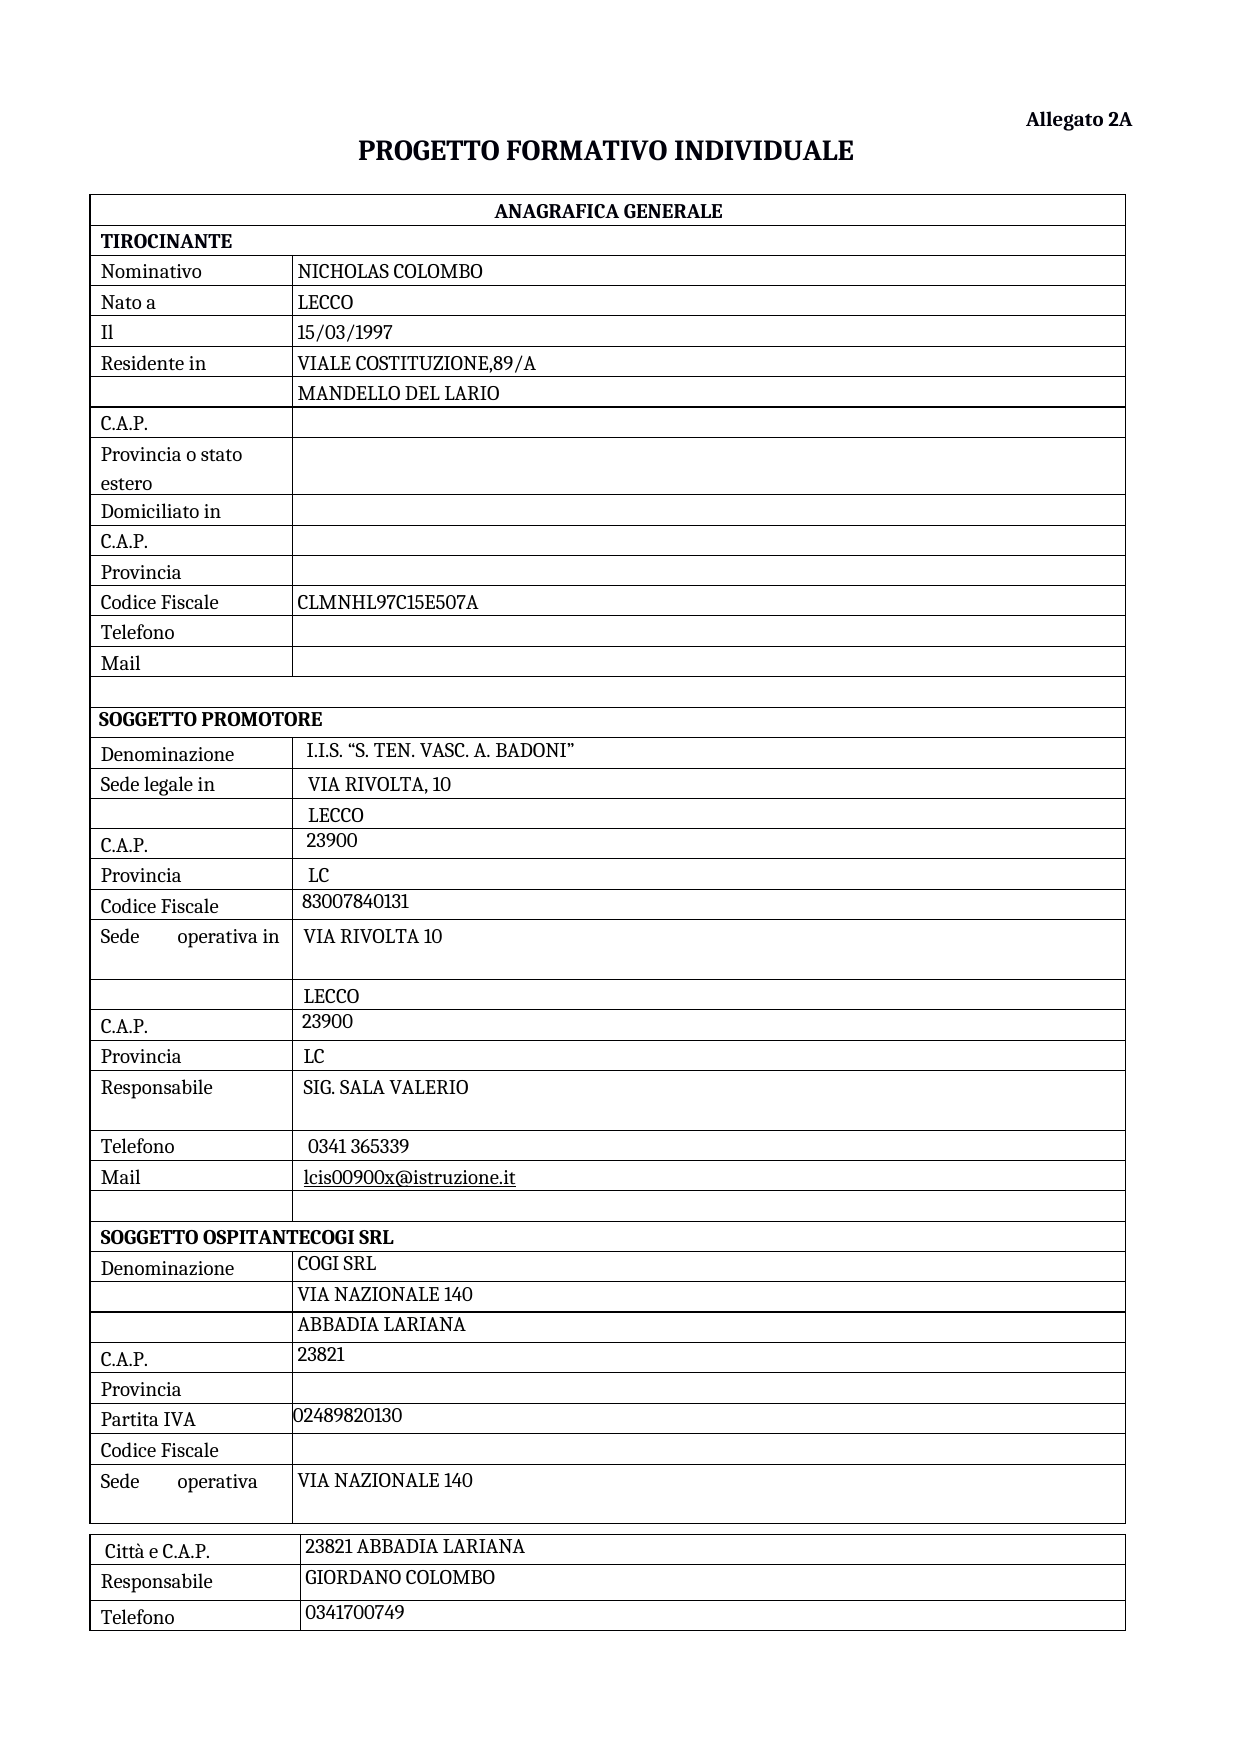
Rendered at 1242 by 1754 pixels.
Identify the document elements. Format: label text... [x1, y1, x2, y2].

table_cell Codice Fiscale [91, 586, 292, 615]
table_cell Denominazione [91, 1252, 292, 1281]
table_cell Residente in [91, 347, 292, 376]
table_cell 23900 [293, 829, 1125, 858]
table_cell Provincia [91, 556, 292, 585]
table_cell [293, 1434, 1125, 1463]
table_cell Telefono [91, 1601, 300, 1630]
table_cell Mail [91, 647, 292, 676]
table_cell [91, 799, 292, 828]
table_cell 83007840131 [293, 890, 1125, 919]
table_cell Codice Fiscale [91, 1434, 292, 1463]
text PROGETTO FORMATIVO INDIVIDUALE [358, 134, 1154, 168]
table_cell 23900 [293, 1010, 1125, 1039]
table_cell [293, 1191, 1125, 1221]
table_cell VIA RIVOLTA 10 [293, 920, 1125, 979]
table_cell LECCO [293, 286, 1125, 315]
table_header ANAGRAFICA GENERALE [91, 195, 1125, 224]
table_cell VIALE COSTITUZIONE,89/A [293, 347, 1125, 376]
table_cell Codice Fiscale [91, 890, 292, 919]
table_cell MANDELLO DEL LARIO [293, 377, 1125, 406]
table_cell 0341700749 [301, 1601, 1125, 1630]
table_cell Mail [91, 1161, 292, 1190]
table_cell TIROCINANTE [91, 226, 1125, 255]
table_cell Provincia [91, 859, 292, 889]
table_cell [91, 377, 292, 406]
table_cell 0341 365339 [293, 1131, 1125, 1160]
table_cell Provincia [91, 1041, 292, 1070]
table_cell VIA RIVOLTA, 10 [293, 769, 1125, 798]
table_cell [293, 1373, 1125, 1402]
table_cell 15/03/1997 [293, 316, 1125, 346]
table_cell SOGGETTO OSPITANTECOGI SRL [91, 1222, 1125, 1251]
table_cell Responsabile [91, 1071, 292, 1129]
table_cell LC [293, 859, 1125, 889]
table_cell Domiciliato in [91, 495, 292, 524]
table_cell [91, 1282, 292, 1311]
table_cell Sede operativa in [91, 920, 292, 979]
table_cell [91, 1191, 292, 1221]
table_cell Il [91, 316, 292, 346]
table_cell Provincia o stato estero [91, 438, 292, 494]
table_cell Sede operativa [91, 1465, 292, 1523]
table_cell Nominativo [91, 256, 292, 285]
table_cell [293, 647, 1125, 676]
table_cell Sede legale in [91, 769, 292, 798]
table_cell [293, 526, 1125, 555]
table_cell Provincia [91, 1373, 292, 1402]
table_cell SIG. SALA VALERIO [293, 1071, 1125, 1129]
table_cell ABBADIA LARIANA [293, 1313, 1125, 1342]
table_cell [293, 495, 1125, 524]
table_cell I.I.S. “S. TEN. VASC. A. BADONI” [293, 738, 1125, 767]
table_cell Telefono [91, 1131, 292, 1160]
table_cell C.A.P. [91, 1010, 292, 1039]
table_cell LC [293, 1041, 1125, 1070]
table_cell C.A.P. [91, 1343, 292, 1372]
table_cell C.A.P. [91, 526, 292, 555]
table_cell [293, 556, 1125, 585]
table_cell [91, 980, 292, 1009]
table_cell Partita IVA [91, 1404, 292, 1433]
table_cell [91, 1313, 292, 1342]
text Allegato 2A [90, 104, 1132, 132]
table_cell COGI SRL [293, 1252, 1125, 1281]
table_cell C.A.P. [91, 408, 292, 437]
table_cell Denominazione [91, 738, 292, 767]
table_cell VIA NAZIONALE 140 [293, 1465, 1125, 1523]
table_cell 23821 [293, 1343, 1125, 1372]
table_cell C.A.P. [91, 829, 292, 858]
table_cell [91, 677, 1125, 707]
table_cell lcis00900x@istruzione.it [293, 1161, 1125, 1190]
table_cell 02489820130 [293, 1404, 1125, 1433]
table_cell CLMNHL97C15E507A [293, 586, 1125, 615]
table_cell Telefono [91, 616, 292, 646]
table_cell VIA NAZIONALE 140 [293, 1282, 1125, 1311]
table_header 23821 ABBADIA LARIANA [301, 1535, 1125, 1564]
table_cell [293, 616, 1125, 646]
table_header Città e C.A.P. [91, 1535, 300, 1564]
table_cell [293, 408, 1125, 437]
table_cell LECCO [293, 799, 1125, 828]
table_cell [293, 438, 1125, 494]
table_cell SOGGETTO PROMOTORE [91, 708, 1125, 737]
table_cell NICHOLAS COLOMBO [293, 256, 1125, 285]
table_cell Responsabile [91, 1565, 300, 1600]
table_cell Nato a [91, 286, 292, 315]
table_cell GIORDANO COLOMBO [301, 1565, 1125, 1600]
table_cell LECCO [293, 980, 1125, 1009]
